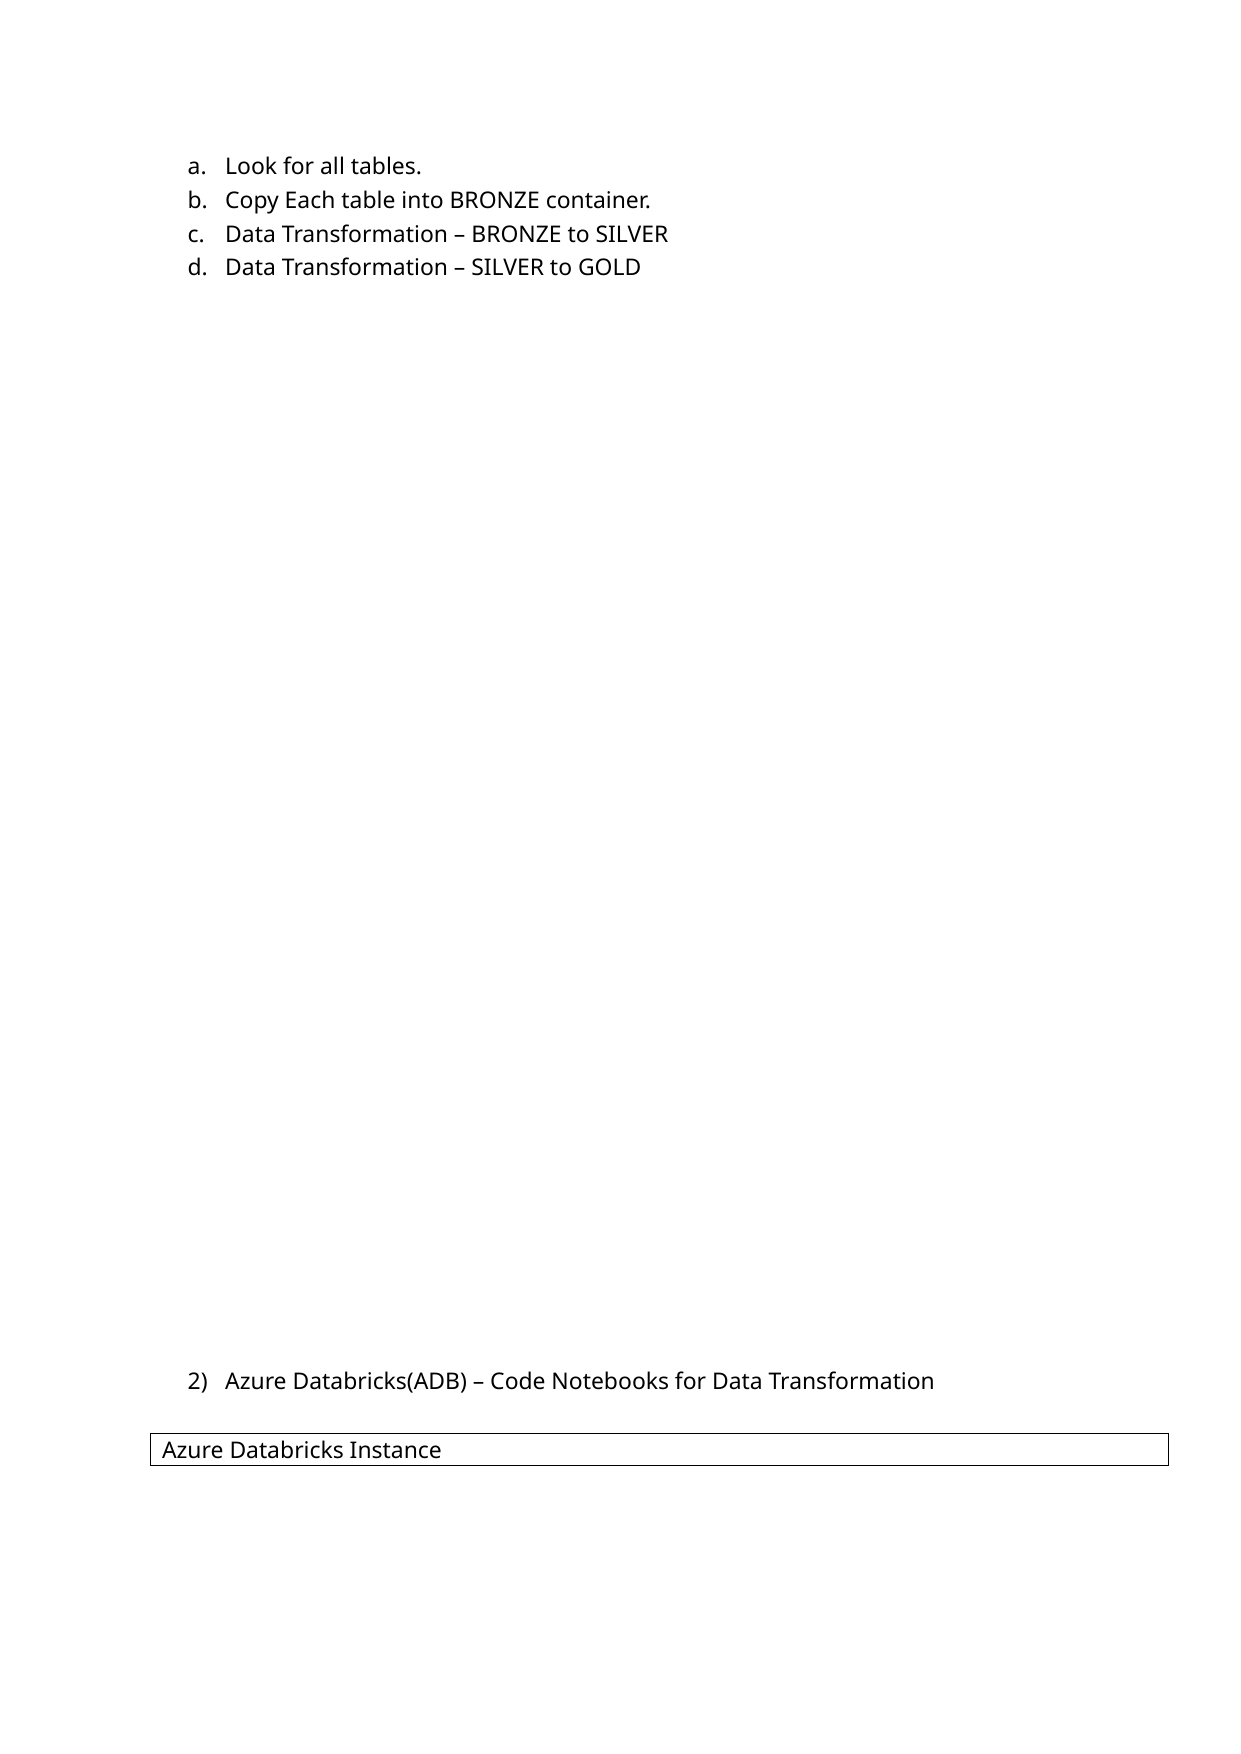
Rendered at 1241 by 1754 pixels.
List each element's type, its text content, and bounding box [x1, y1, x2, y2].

list Data Transformation – BRONZE to SILVER [187, 217, 1090, 249]
table_header Azure Databricks Instance [151, 1434, 1168, 1465]
list Azure Databricks(ADB) – Code Notebooks for Data Transformation [187, 1365, 1090, 1396]
list Copy Each table into BRONZE container. [187, 184, 1090, 215]
list Data Transformation – SILVER to GOLD [187, 251, 1090, 282]
list Look for all tables. [187, 150, 1090, 181]
